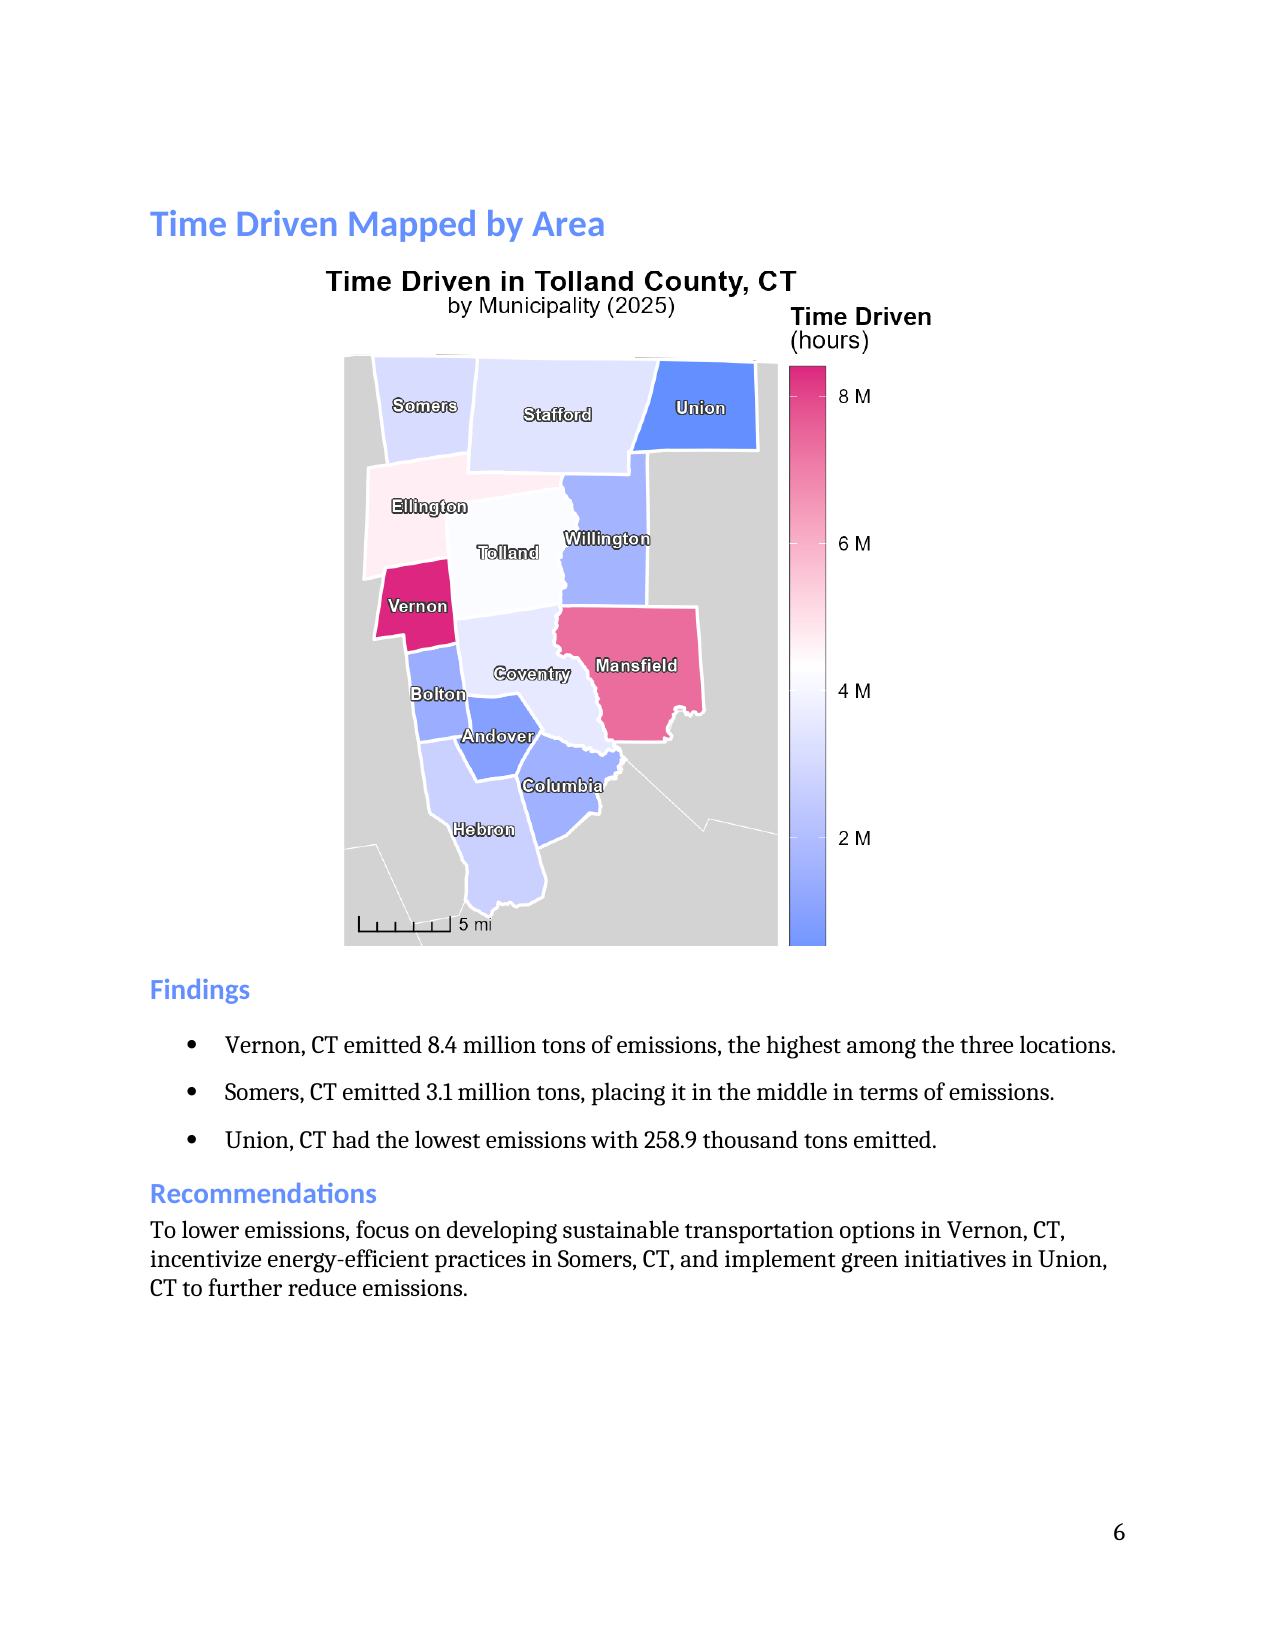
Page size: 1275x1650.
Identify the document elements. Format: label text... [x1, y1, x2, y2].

text Somers, CT emitted 3.1 million tons, placing it in the middle in terms of emissions. [187, 1078, 1125, 1107]
text To lower emissions, focus on developing sustainable transportation options in Vernon, CT, incentivize energy-efficient practices in Somers, CT, and implement green initiatives in Union, CT to further reduce emissions. [150, 1216, 1125, 1303]
subtitle Recommendations [150, 1175, 1125, 1211]
subtitle Time Driven Mapped by Area [150, 199, 1125, 245]
subtitle Findings [150, 971, 1125, 1007]
text Union, CT had the lowest emissions with 258.9 thousand tons emitted. [187, 1126, 1125, 1154]
text Vernon, CT emitted 8.4 million tons of emissions, the highest among the three locations. [187, 1031, 1125, 1059]
picture [300, 271, 976, 946]
